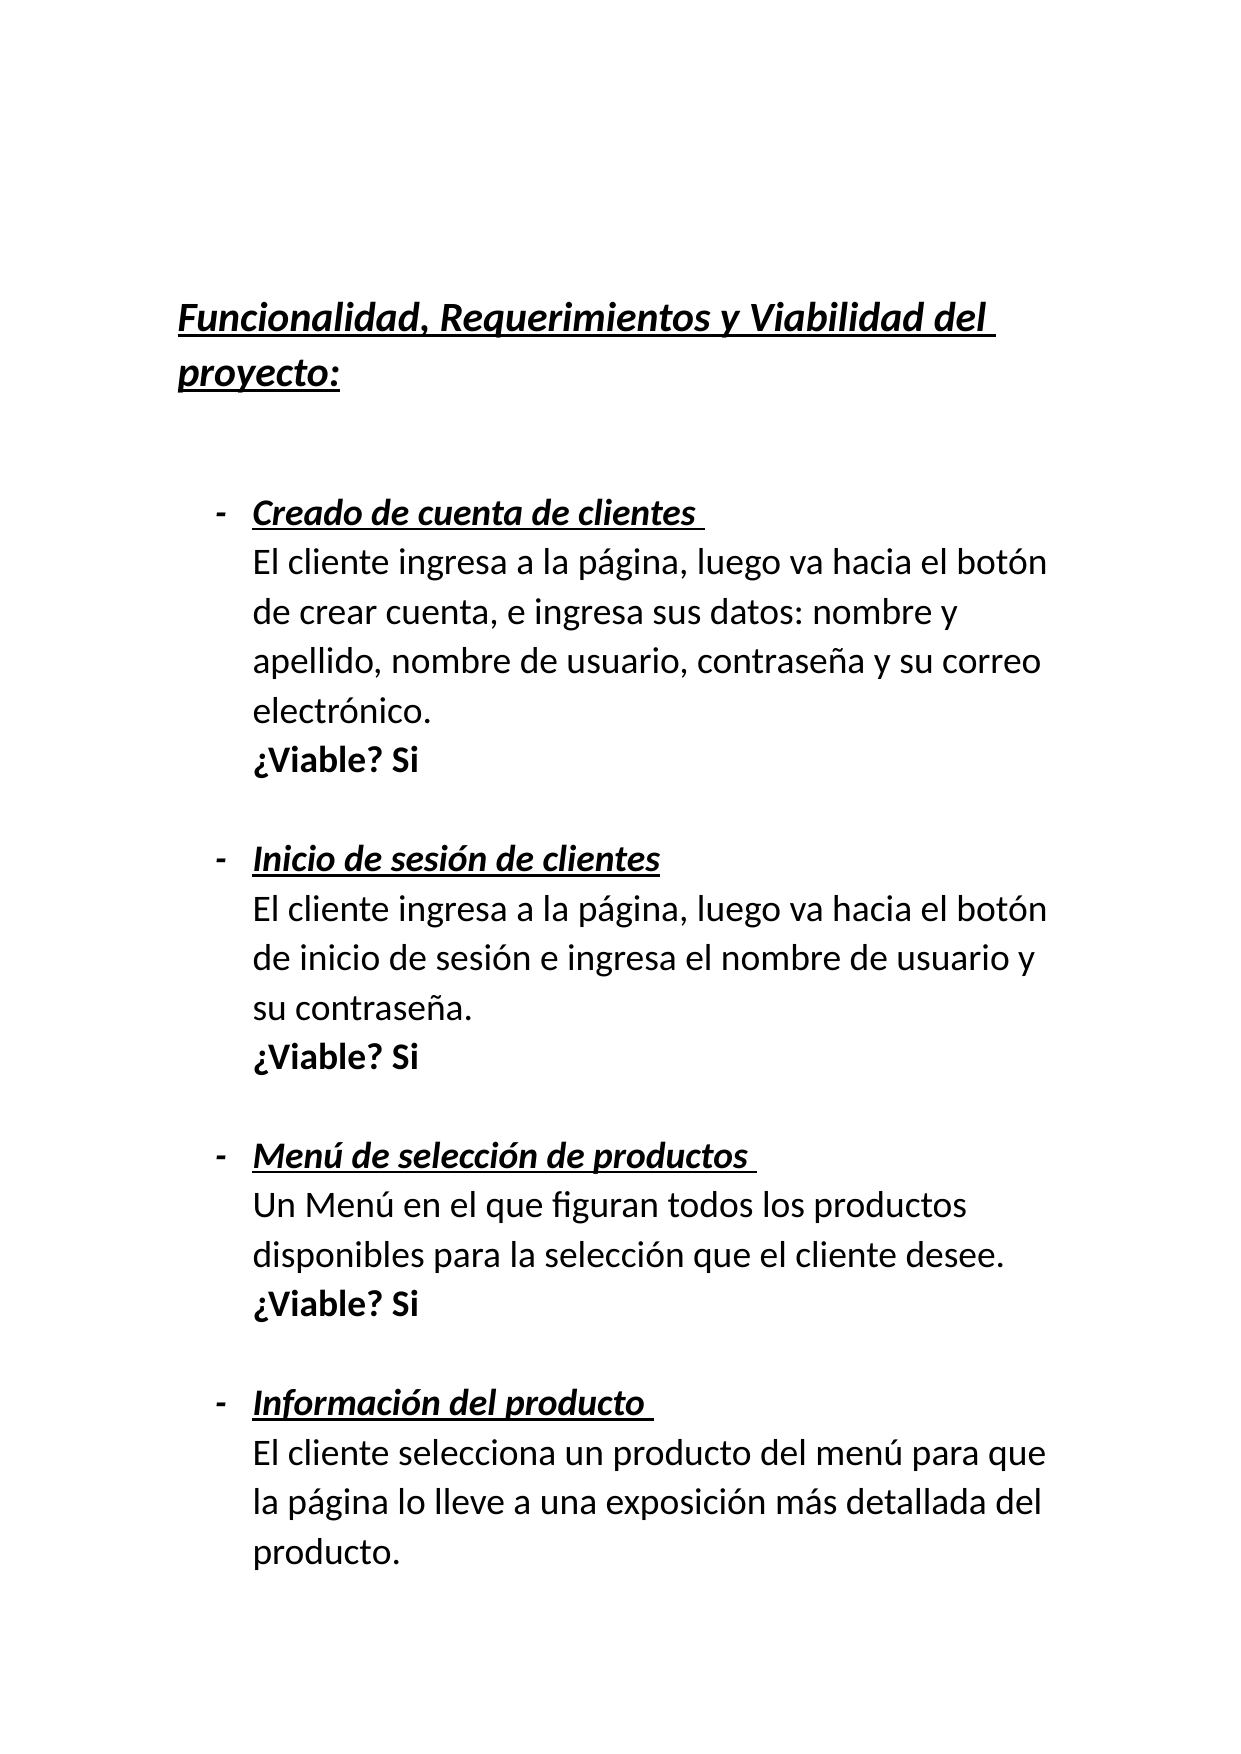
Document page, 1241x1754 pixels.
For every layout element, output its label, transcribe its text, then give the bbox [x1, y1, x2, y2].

list El cliente selecciona un producto del menú para que la página lo lleve a una exposición más detallada del producto. [252, 1429, 1063, 1574]
list Inicio de sesión de clientes [215, 835, 1063, 881]
list ¿Viable? Si [252, 1280, 1063, 1326]
list Menú de selección de productos [215, 1132, 1063, 1178]
text Funcionalidad, Requerimientos y Viabilidad del proyecto: [177, 291, 1063, 396]
list Información del producto [215, 1379, 1063, 1425]
list El cliente ingresa a la página, luego va hacia el botón de crear cuenta, e ingresa sus datos: nombre y apellido, nombre de usuario, contraseña y su correo electrónico. [252, 538, 1063, 732]
list Un Menú en el que figuran todos los productos disponibles para la selección que el cliente desee. [252, 1181, 1063, 1277]
list Creado de cuenta de clientes [215, 489, 1063, 534]
list El cliente ingresa a la página, luego va hacia el botón de inicio de sesión e ingresa el nombre de usuario y su contraseña. [252, 884, 1063, 1029]
list ¿Viable? Si [252, 1033, 1063, 1079]
list ¿Viable? Si [252, 736, 1063, 782]
